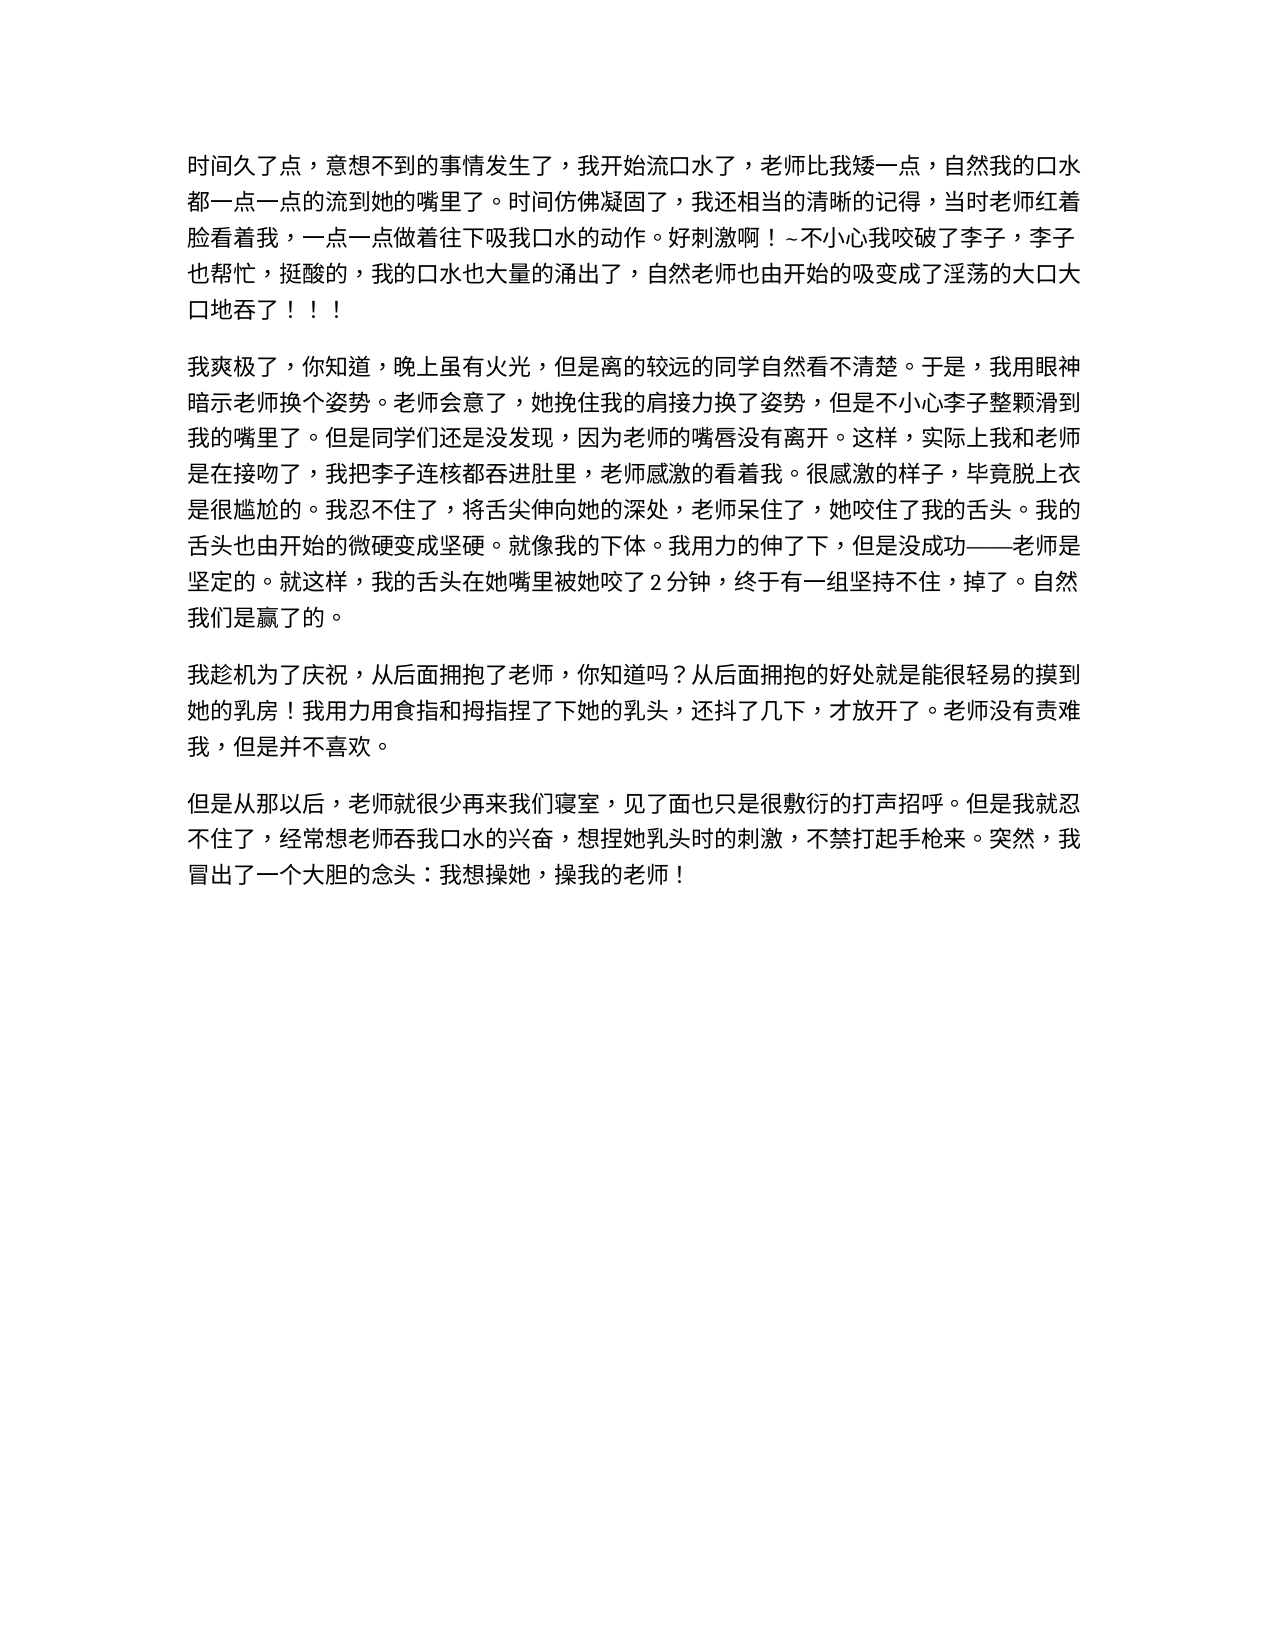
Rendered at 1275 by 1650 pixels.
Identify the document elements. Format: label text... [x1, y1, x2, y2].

text 我趁机为了庆祝，从后面拥抱了老师，你知道吗？从后面拥抱的好处就是能很轻易的摸到她的乳房！我用力用食指和拇指捏了下她的乳头，还抖了几下，才放开了。老师没有责难我，但是并不喜欢。 [187, 659, 1087, 762]
text 但是从那以后，老师就很少再来我们寝室，见了面也只是很敷衍的打声招呼。但是我就忍不住了，经常想老师吞我口水的兴奋，想捏她乳头时的刺激，不禁打起手枪来。突然，我冒出了一个大胆的念头：我想操她，操我的老师！ [187, 787, 1087, 891]
text 时间久了点，意想不到的事情发生了，我开始流口水了，老师比我矮一点，自然我的口水都一点一点的流到她的嘴里了。时间仿佛凝固了，我还相当的清晰的记得，当时老师红着脸看着我，一点一点做着往下吸我口水的动作。好刺激啊！~不小心我咬破了李子，李子也帮忙，挺酸的，我的口水也大量的涌出了，自然老师也由开始的吸变成了淫荡的大口大口地吞了！！！ [187, 150, 1087, 325]
text 我爽极了，你知道，晚上虽有火光，但是离的较远的同学自然看不清楚。于是，我用眼神暗示老师换个姿势。老师会意了，她挽住我的肩接力换了姿势，但是不小心李子整颗滑到我的嘴里了。但是同学们还是没发现，因为老师的嘴唇没有离开。这样，实际上我和老师是在接吻了，我把李子连核都吞进肚里，老师感激的看着我。很感激的样子，毕竟脱上衣是很尴尬的。我忍不住了，将舌尖伸向她的深处，老师呆住了，她咬住了我的舌头。我的舌头也由开始的微硬变成坚硬。就像我的下体。我用力的伸了下，但是没成功——老师是坚定的。就这样，我的舌头在她嘴里被她咬了2分钟，终于有一组坚持不住，掉了。自然我们是赢了的。 [187, 351, 1087, 633]
